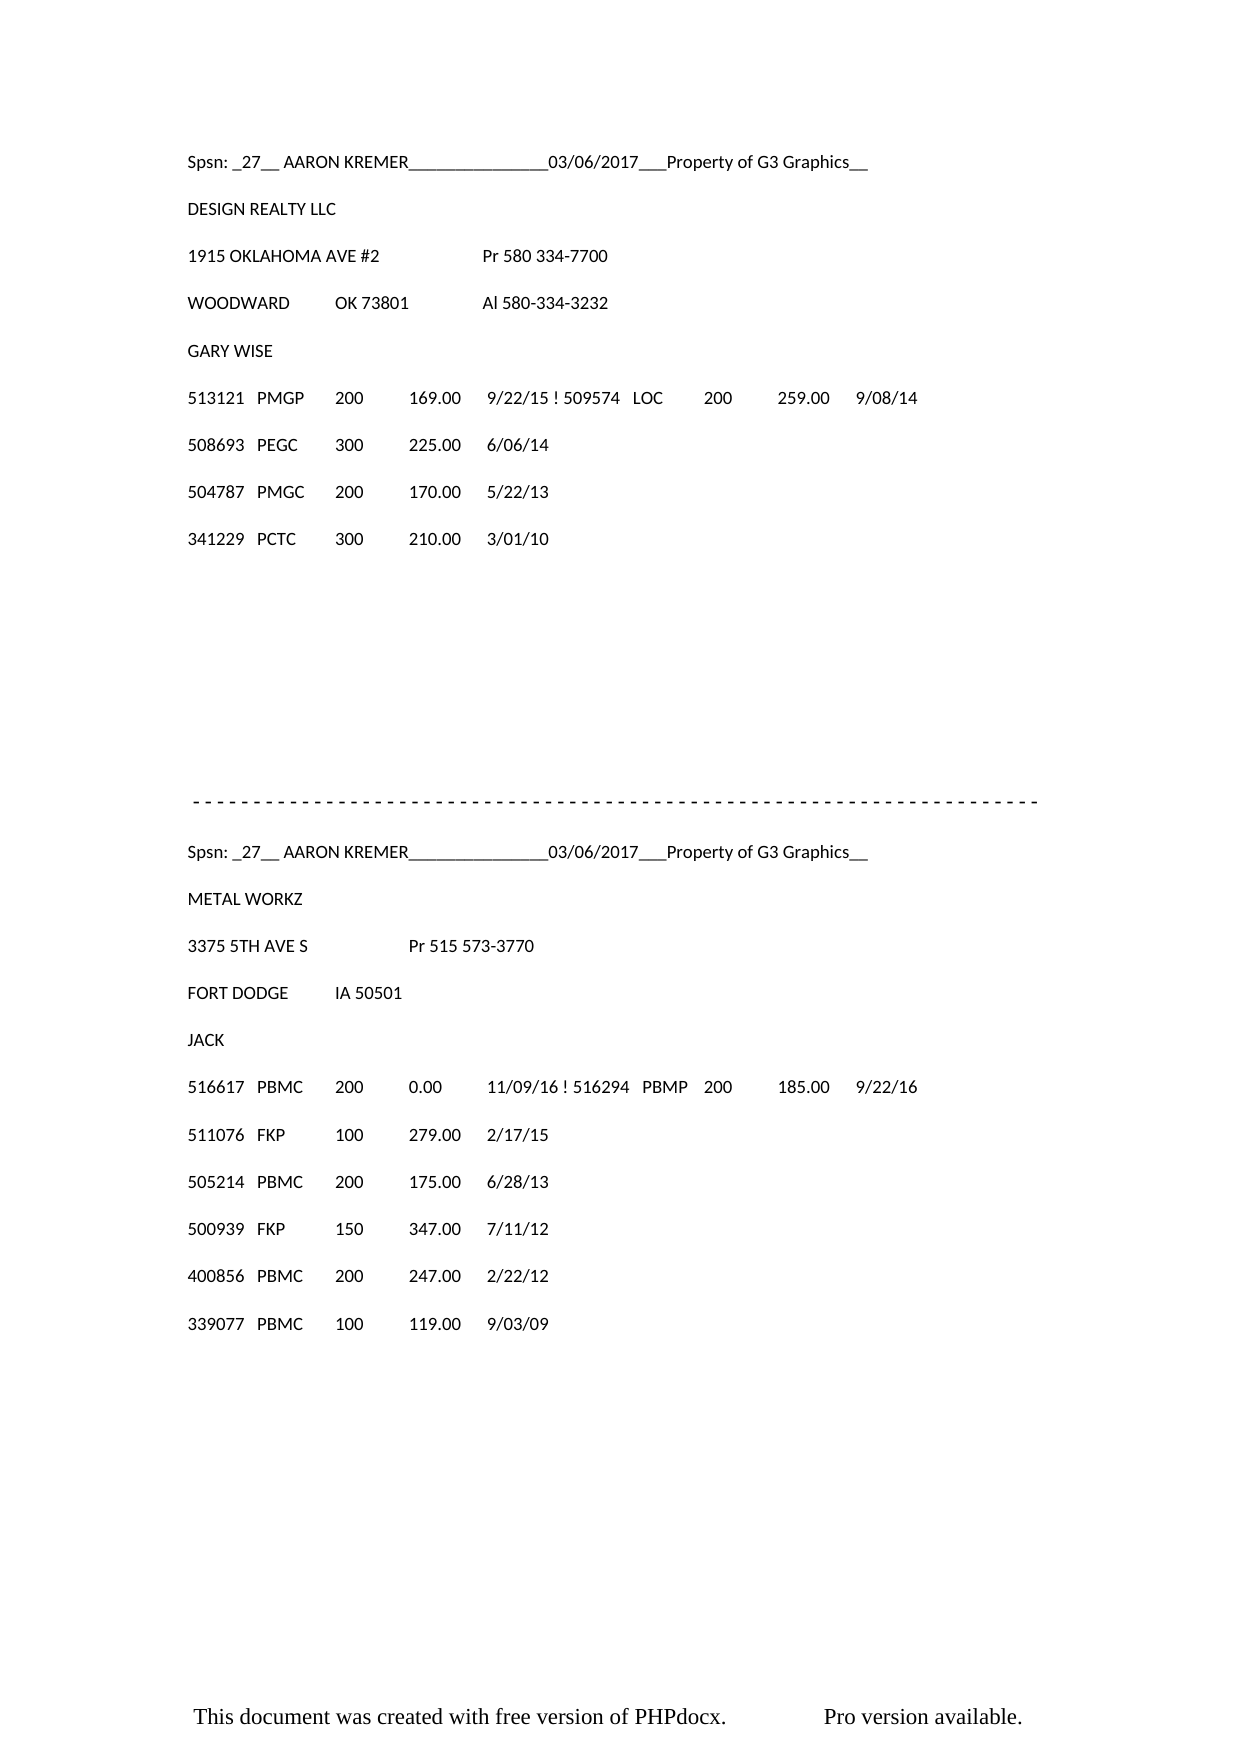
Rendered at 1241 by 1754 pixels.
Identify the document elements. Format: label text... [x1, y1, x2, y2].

text Spsn: _27__ AARON KREMER_______________03/06/2017___Property of G3 Graphics__ [187, 150, 1053, 173]
text 504787 PMGC 200 170.00 5/22/13 [187, 480, 1053, 503]
text DESIGN REALTY LLC [187, 197, 1053, 220]
text FORT DODGE IA 50501 [187, 981, 1053, 1004]
text 1915 OKLAHOMA AVE #2 Pr 580 334-7700 [187, 244, 1053, 267]
text GARY WISE [187, 339, 1053, 362]
text 341229 PCTC 300 210.00 3/01/10 [187, 527, 1053, 550]
text 508693 PEGC 300 225.00 6/06/14 [187, 433, 1053, 456]
text 500939 FKP 150 347.00 7/11/12 [187, 1217, 1053, 1240]
text Spsn: _27__ AARON KREMER_______________03/06/2017___Property of G3 Graphics__ [187, 840, 1053, 863]
text WOODWARD OK 73801 Al 580-334-3232 [187, 292, 1053, 314]
text 339077 PBMC 100 119.00 9/03/09 [187, 1312, 1053, 1334]
text 513121 PMGP 200 169.00 9/22/15 ! 509574 LOC 200 259.00 9/08/14 [187, 386, 1053, 409]
text 516617 PBMC 200 0.00 11/09/16 ! 516294 PBMP 200 185.00 9/22/16 [187, 1076, 1053, 1099]
text - - - - - - - - - - - - - - - - - - - - - - - - - - - - - - - - - - - - - - - - - - - - - - - - - - - - - - - - - - - - - - - - - - - - - - [187, 787, 1053, 815]
text METAL WORKZ [187, 887, 1053, 910]
text 3375 5TH AVE S Pr 515 573-3770 [187, 934, 1053, 957]
text 505214 PBMC 200 175.00 6/28/13 [187, 1170, 1053, 1193]
text JACK [187, 1028, 1053, 1051]
text 511076 FKP 100 279.00 2/17/15 [187, 1123, 1053, 1146]
text 400856 PBMC 200 247.00 2/22/12 [187, 1264, 1053, 1287]
